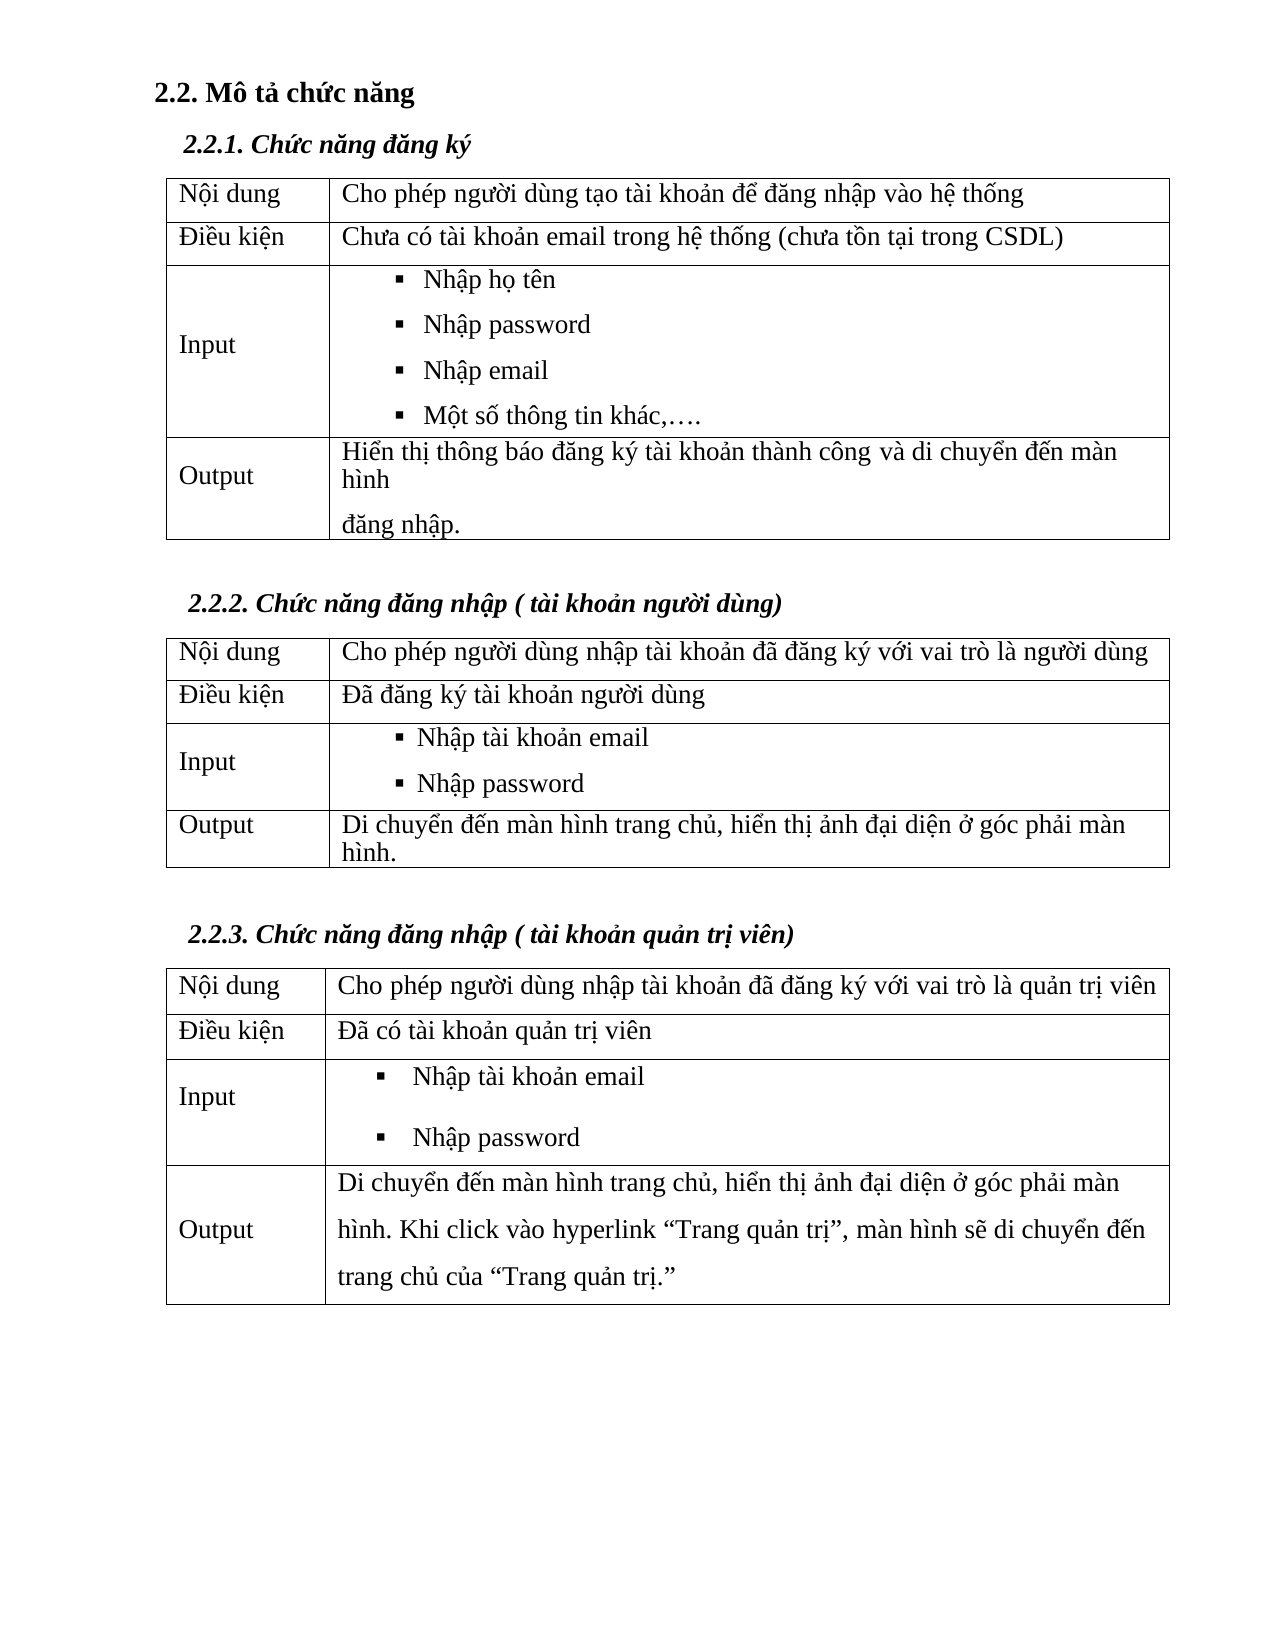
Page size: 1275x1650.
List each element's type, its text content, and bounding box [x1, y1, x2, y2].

text 2.2.2. Chức năng đăng nhập ( tài khoản người dùng) [154, 587, 1181, 618]
table_cell Đã đăng ký tài khoản người dùng [330, 681, 1169, 723]
table_cell Điều kiện [167, 1015, 325, 1059]
table_cell Nhập tài khoản email Nhập password [326, 1060, 1169, 1165]
table_cell Input [167, 266, 329, 437]
table_cell Output [167, 1166, 325, 1304]
table_cell Đã có tài khoản quản trị viên [326, 1015, 1169, 1059]
table_cell Di chuyển đến màn hình trang chủ, hiển thị ảnh đại diện ở góc phải màn hình. Khi click vào hyperlink “Trang quản trị”, màn hình sẽ di chuyển đến trang chủ của “Trang quản trị.” [326, 1166, 1169, 1304]
table_header Cho phép người dùng nhập tài khoản đã đăng ký với vai trò là người dùng [330, 639, 1169, 680]
table_cell Output [167, 811, 329, 867]
table_cell Điều kiện [167, 681, 329, 723]
table_cell Input [167, 724, 329, 810]
text 2.2.3. Chức năng đăng nhập ( tài khoản quản trị viên) [154, 918, 1181, 949]
table_cell Điều kiện [167, 223, 329, 265]
table_cell Chưa có tài khoản email trong hệ thống (chưa tồn tại trong CSDL) [330, 223, 1169, 265]
table_cell Output [167, 438, 329, 539]
table_header Cho phép người dùng tạo tài khoản để đăng nhập vào hệ thống [330, 179, 1169, 222]
table_cell Nhập tài khoản email Nhập password [330, 724, 1169, 810]
table_cell Input [167, 1060, 325, 1165]
table_cell Nhập họ tên Nhập password Nhập email Một số thông tin khác,…. [330, 266, 1169, 437]
table_header Nội dung [167, 969, 325, 1013]
table_header Nội dung [167, 179, 329, 222]
table_header Nội dung [167, 639, 329, 680]
text 2.2.1. Chức năng đăng ký [154, 128, 1181, 159]
table_cell Hiển thị thông báo đăng ký tài khoản thành công và di chuyển đến màn hình đăng nhập. [330, 438, 1169, 539]
table_cell Di chuyển đến màn hình trang chủ, hiển thị ảnh đại diện ở góc phải màn hình. [330, 811, 1169, 867]
text 2.2. Mô tả chức năng [154, 75, 1181, 108]
table_header Cho phép người dùng nhập tài khoản đã đăng ký với vai trò là quản trị viên [326, 969, 1169, 1013]
